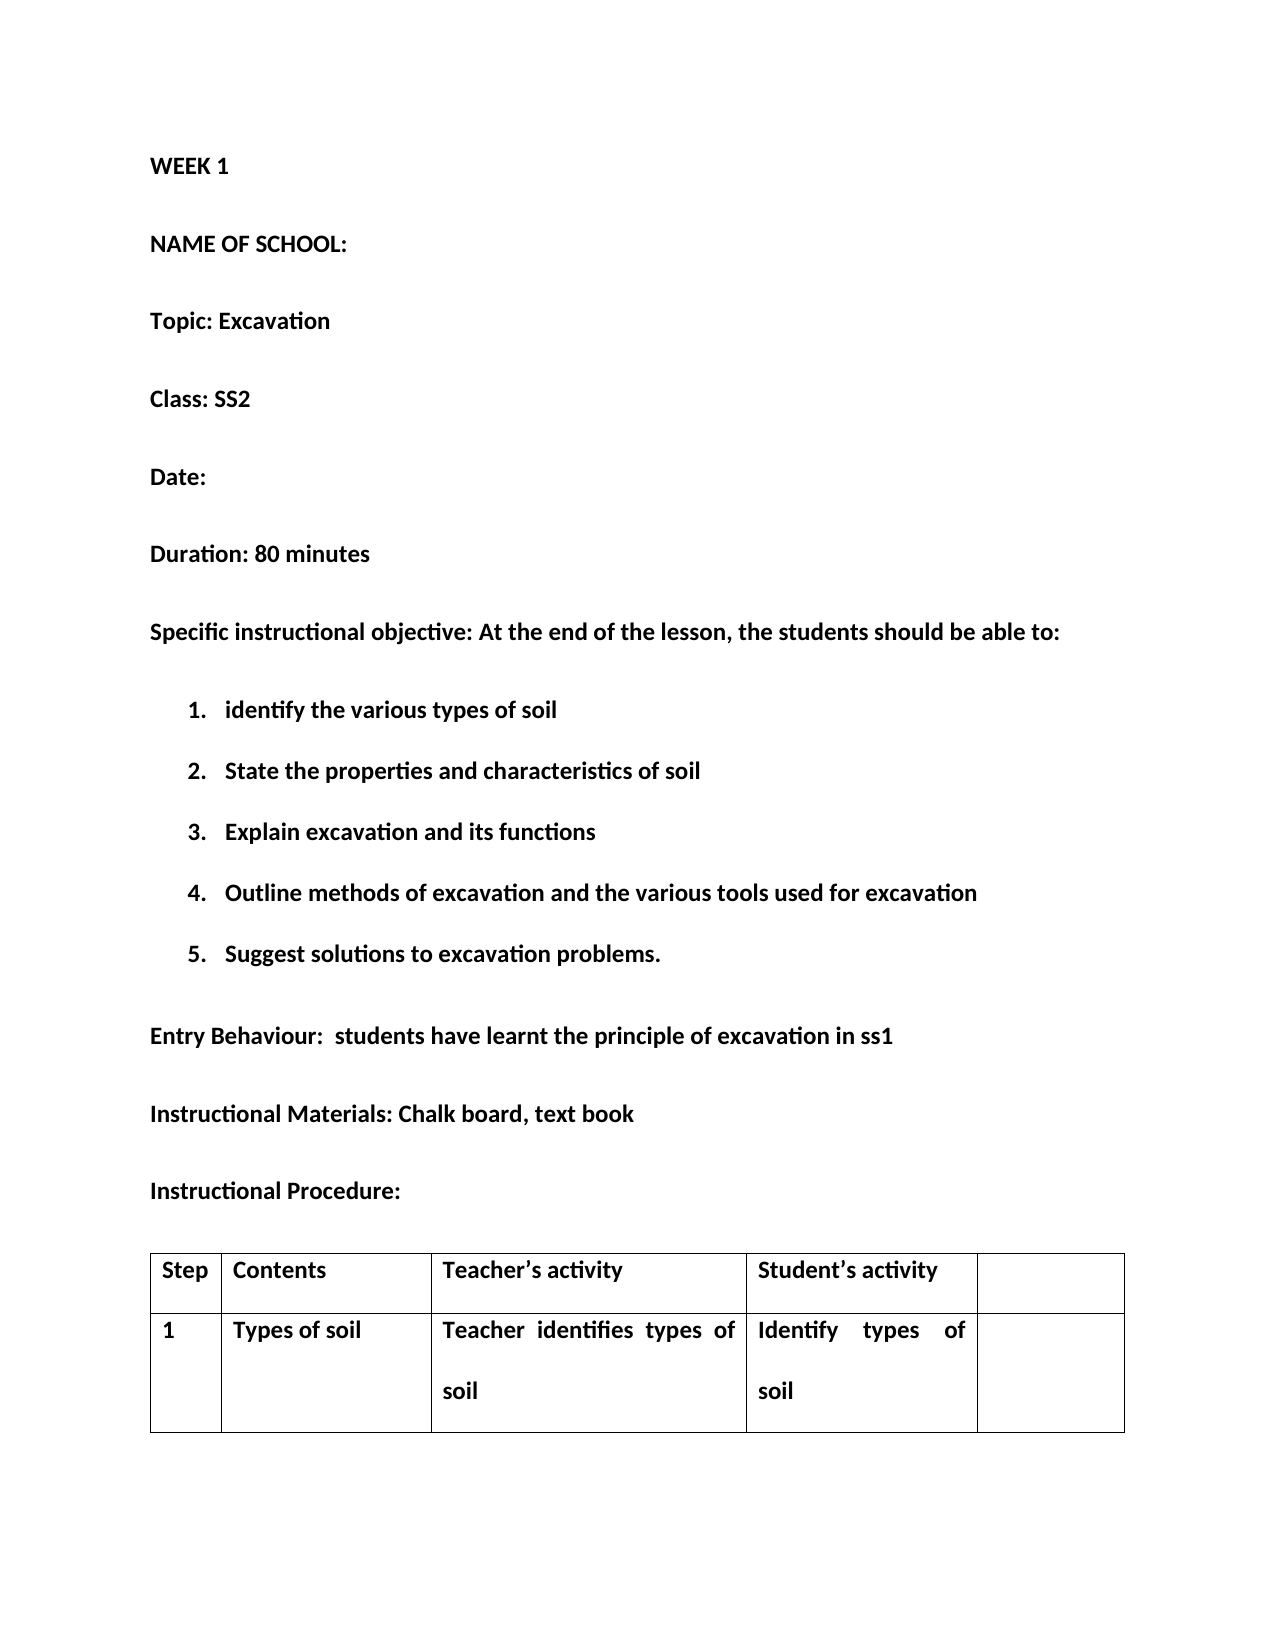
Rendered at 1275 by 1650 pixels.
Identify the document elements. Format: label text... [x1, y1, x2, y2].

text WEEK 1 [150, 150, 1125, 181]
text Date: [150, 461, 1125, 491]
text Instructional Materials: Chalk board, text book [150, 1098, 1125, 1128]
table_cell [978, 1314, 1124, 1432]
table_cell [747, 1314, 977, 1432]
table_header Step [151, 1254, 221, 1313]
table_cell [432, 1314, 746, 1432]
text Class: SS2 [150, 383, 1125, 414]
list State the properties and characteristics of soil [187, 755, 1125, 786]
text Topic: Excavation [150, 305, 1125, 336]
text Specific instructional objective: At the end of the lesson, the students should be able to: [150, 616, 1125, 647]
list Suggest solutions to excavation problems. [187, 938, 1125, 969]
text NAME OF SCHOOL: [150, 228, 1125, 258]
list Outline methods of excavation and the various tools used for excavation [187, 877, 1125, 908]
table_header Teacher’s activity [432, 1254, 746, 1313]
text Instructional Procedure: [150, 1175, 1125, 1206]
table_header Student’s activity [747, 1254, 977, 1313]
list Explain excavation and its functions [187, 816, 1125, 847]
text Duration: 80 minutes [150, 538, 1125, 569]
table_header Contents [222, 1254, 431, 1313]
table_cell 1 [151, 1314, 221, 1432]
text Entry Behaviour: students have learnt the principle of excavation in ss1 [150, 1020, 1125, 1051]
table_header [978, 1254, 1124, 1313]
table_cell Types of soil [222, 1314, 431, 1432]
list identify the various types of soil [187, 694, 1125, 724]
